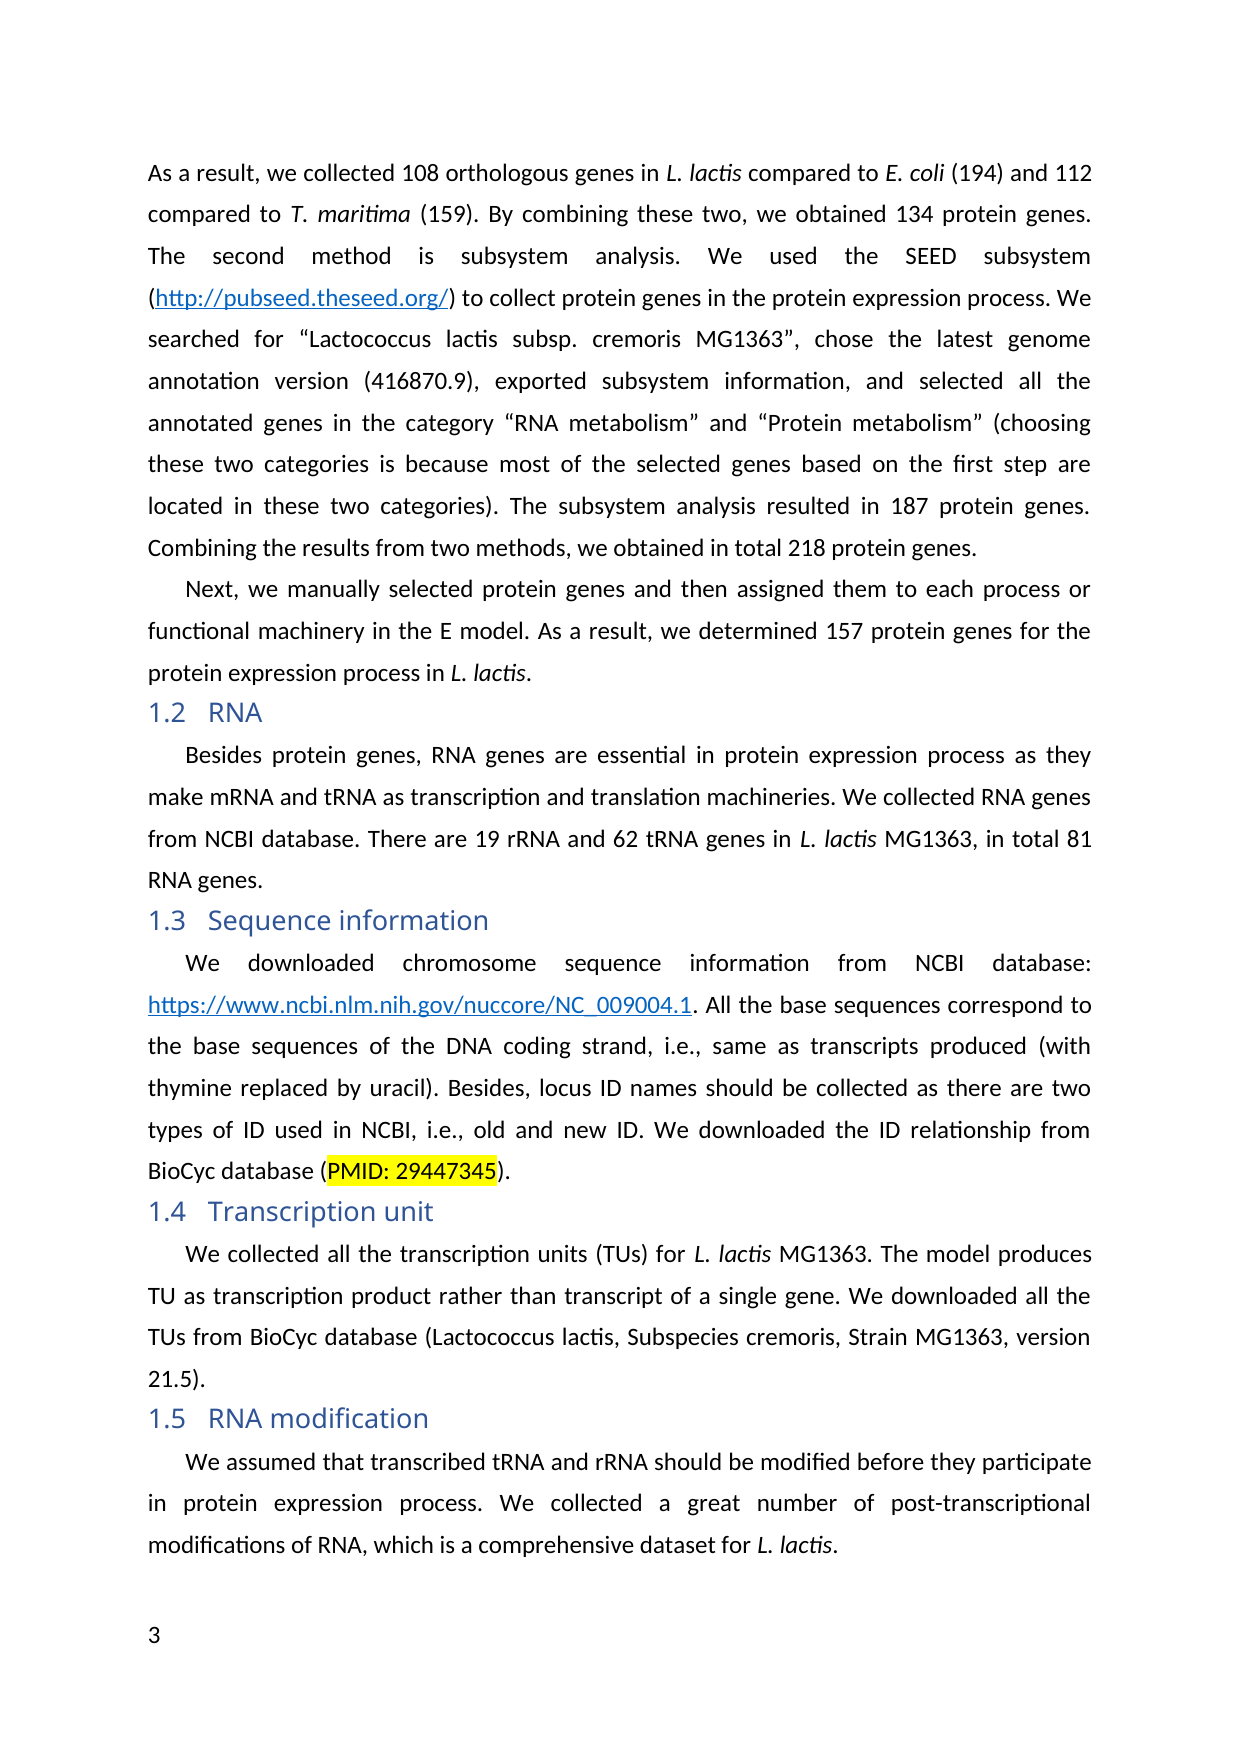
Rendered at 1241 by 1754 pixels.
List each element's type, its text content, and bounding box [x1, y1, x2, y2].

subtitle RNA modification [148, 1400, 1093, 1437]
text We downloaded chromosome sequence information from NCBI database: https://www.ncbi.nlm.nih.gov/nuccore/NC_009004.1. All the base sequences correspond to the base sequences of the DNA coding strand, i.e., same as transcripts produced (with thymine replaced by uracil). Besides, locus ID names should be collected as there are two types of ID used in NCBI, i.e., old and new ID. We downloaded the ID relationship from BioCyc database (PMID: 29447345). [148, 938, 1093, 1188]
text We collected all the transcription units (TUs) for L. lactis MG1363. The model produces TU as transcription product rather than transcript of a single gene. We downloaded all the TUs from BioCyc database (Lactococcus lactis, Subspecies cremoris, Strain MG1363, version 21.5). [148, 1229, 1093, 1396]
text Besides protein genes, RNA genes are essential in protein expression process as they make mRNA and tRNA as transcription and translation machineries. We collected RNA genes from NCBI database. There are 19 rRNA and 62 tRNA genes in L. lactis MG1363, in total 81 RNA genes. [148, 730, 1093, 897]
subtitle RNA [148, 693, 1093, 730]
subtitle Sequence information [148, 901, 1093, 938]
text Next, we manually selected protein genes and then assigned them to each process or functional machinery in the E model. As a result, we determined 157 protein genes for the protein expression process in L. lactis. [148, 564, 1093, 689]
subtitle Transcription unit [148, 1192, 1093, 1229]
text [148, 148, 1093, 564]
